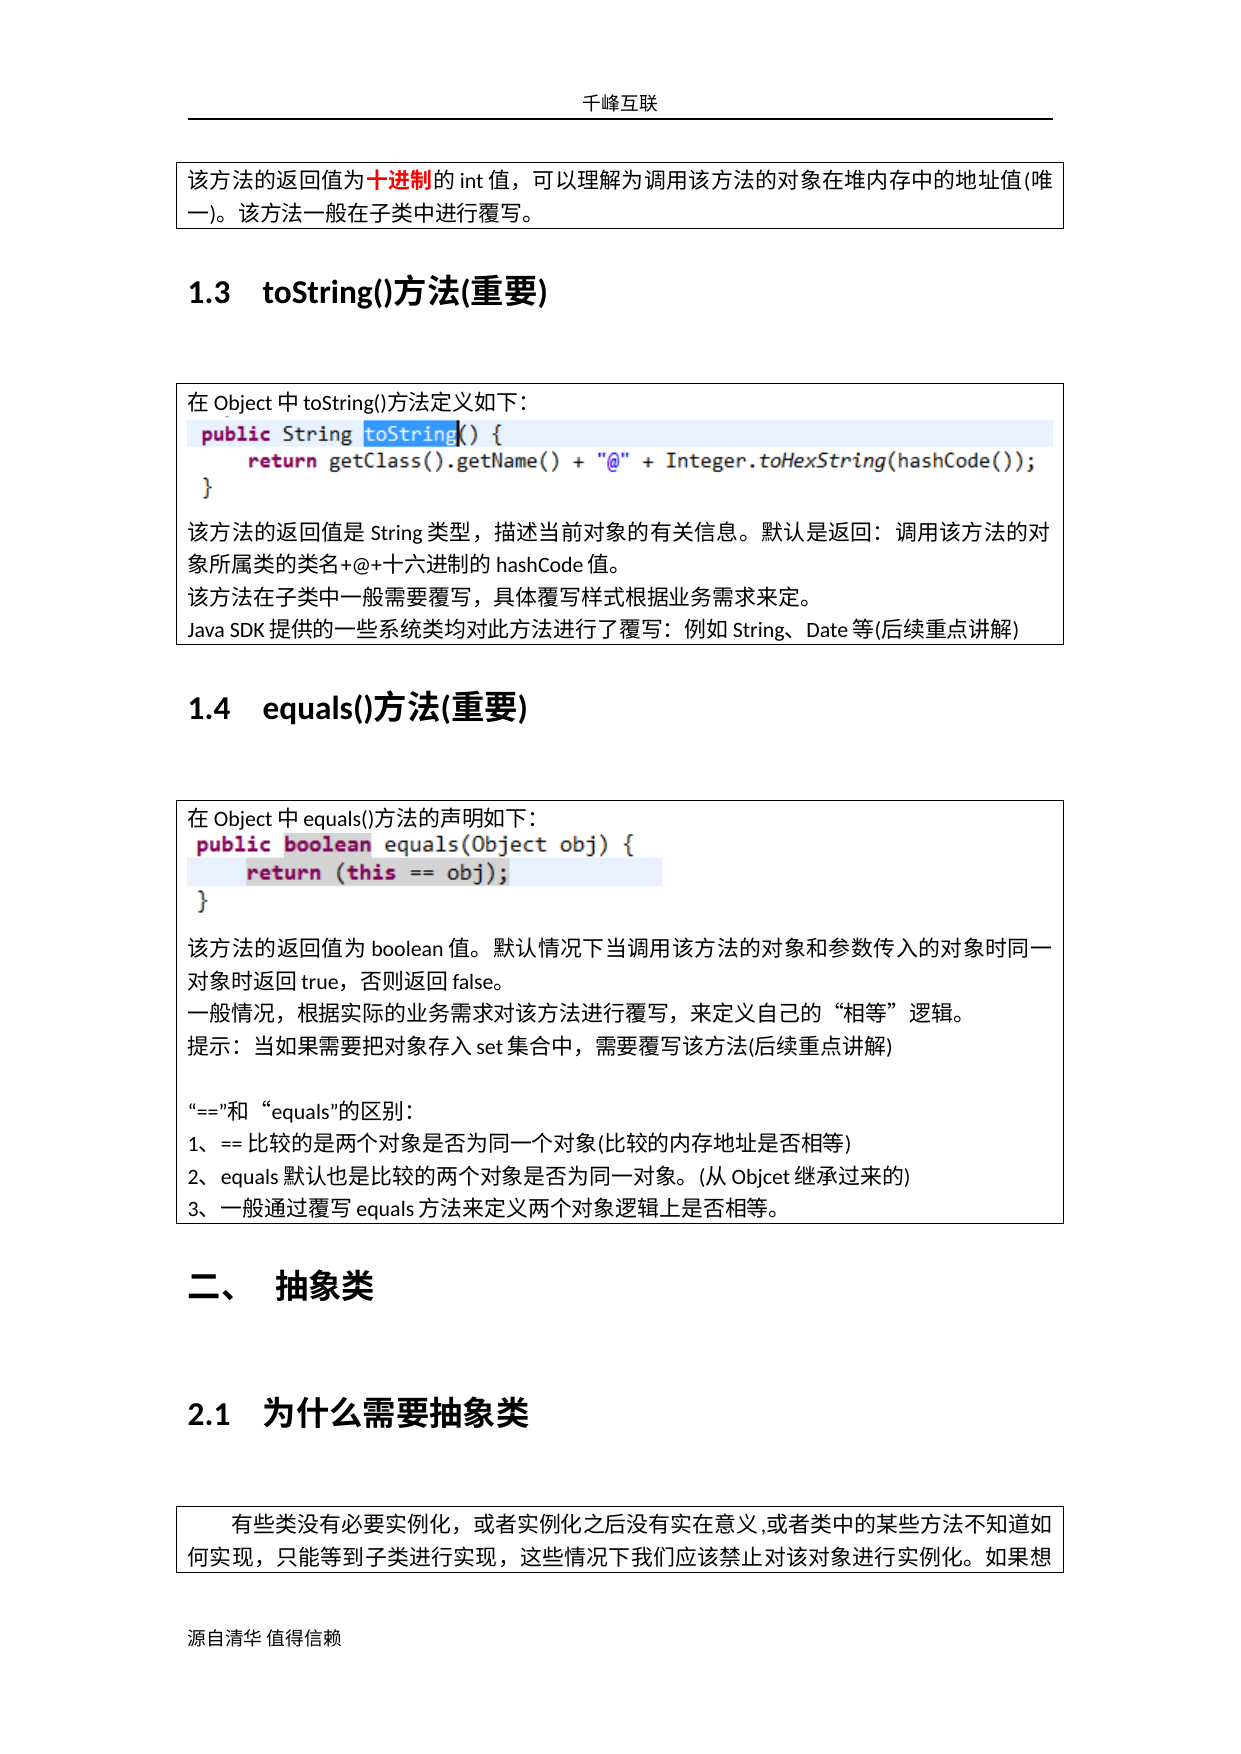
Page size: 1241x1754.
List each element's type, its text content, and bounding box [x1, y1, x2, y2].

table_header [177, 163, 1063, 228]
table_header 在Object中equals()方法的声明如下： 该方法的返回值为boolean值。默认情况下当调用该方法的对象和参数传入的对象时同一对象时返回true，否则返回false。 一般情况，根据实际的业务需求对该方法进行覆写，来定义自己的“相等”逻辑。 提示：当如果需要把对象存入set集合中，需要覆写该方法(后续重点讲解) “==”和“equals”的区别： 1、== 比较的是两个对象是否为同一个对象(比较的内存地址是否相等) 2、equals默认也是比较的两个对象是否为同一对象。(从Objcet继承过来的) 3、一般通过覆写equals方法来定义两个对象逻辑上是否相等。 [177, 801, 1063, 1223]
table_header 在Object中toString()方法定义如下： 该方法的返回值是String类型，描述当前对象的有关信息。默认是返回：调用该方法的对象所属类的类名+@+十六进制的hashCode值。 该方法在子类中一般需要覆写，具体覆写样式根据业务需求来定。 Java SDK提供的一些系统类均对此方法进行了覆写：例如String、Date等(后续重点讲解) [177, 384, 1063, 644]
subtitle toString()方法(重要) [187, 256, 1053, 321]
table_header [177, 1507, 1063, 1572]
picture [187, 416, 1053, 509]
subtitle 为什么需要抽象类 [187, 1378, 1053, 1443]
subtitle 抽象类 [187, 1251, 1053, 1316]
subtitle equals()方法(重要) [187, 672, 1053, 737]
picture [187, 833, 662, 916]
